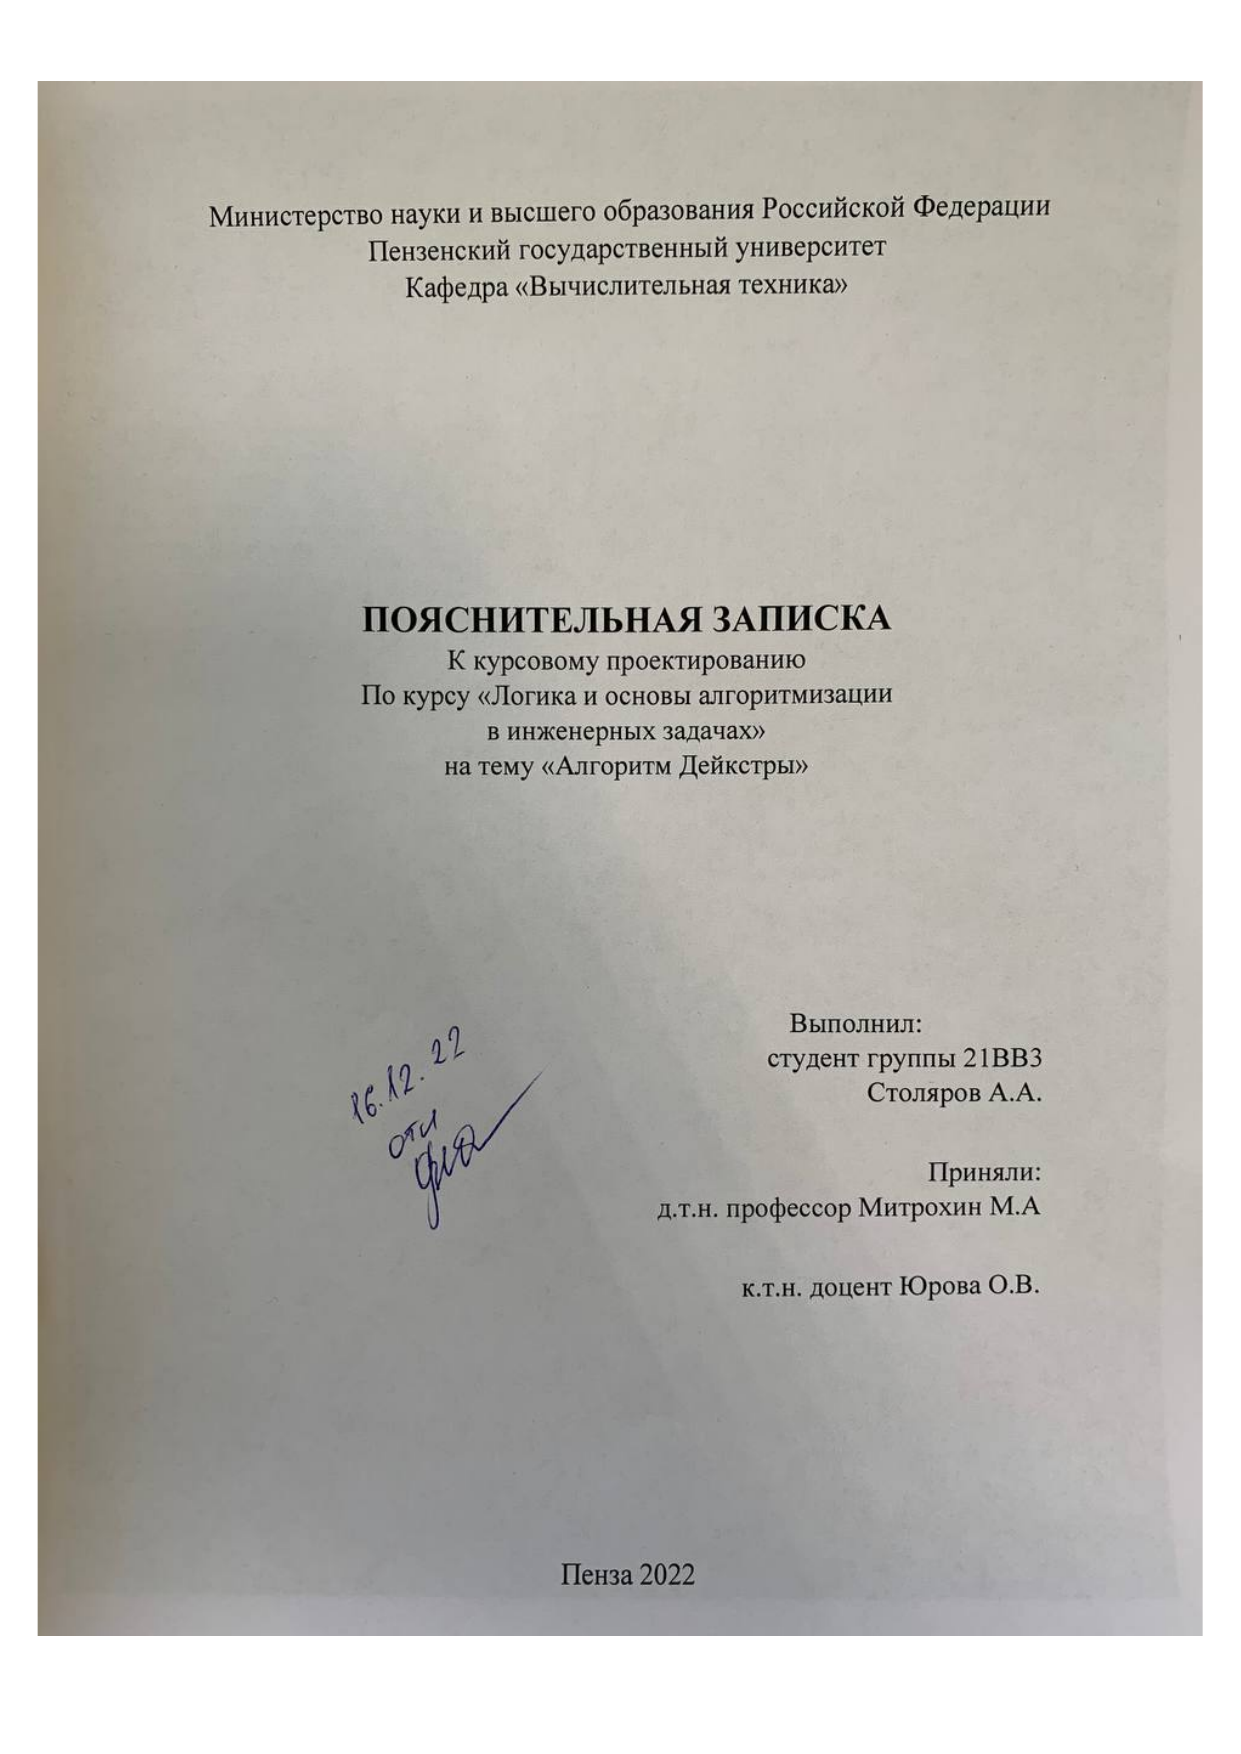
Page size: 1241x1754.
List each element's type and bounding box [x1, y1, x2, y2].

picture [37, 81, 1203, 1636]
